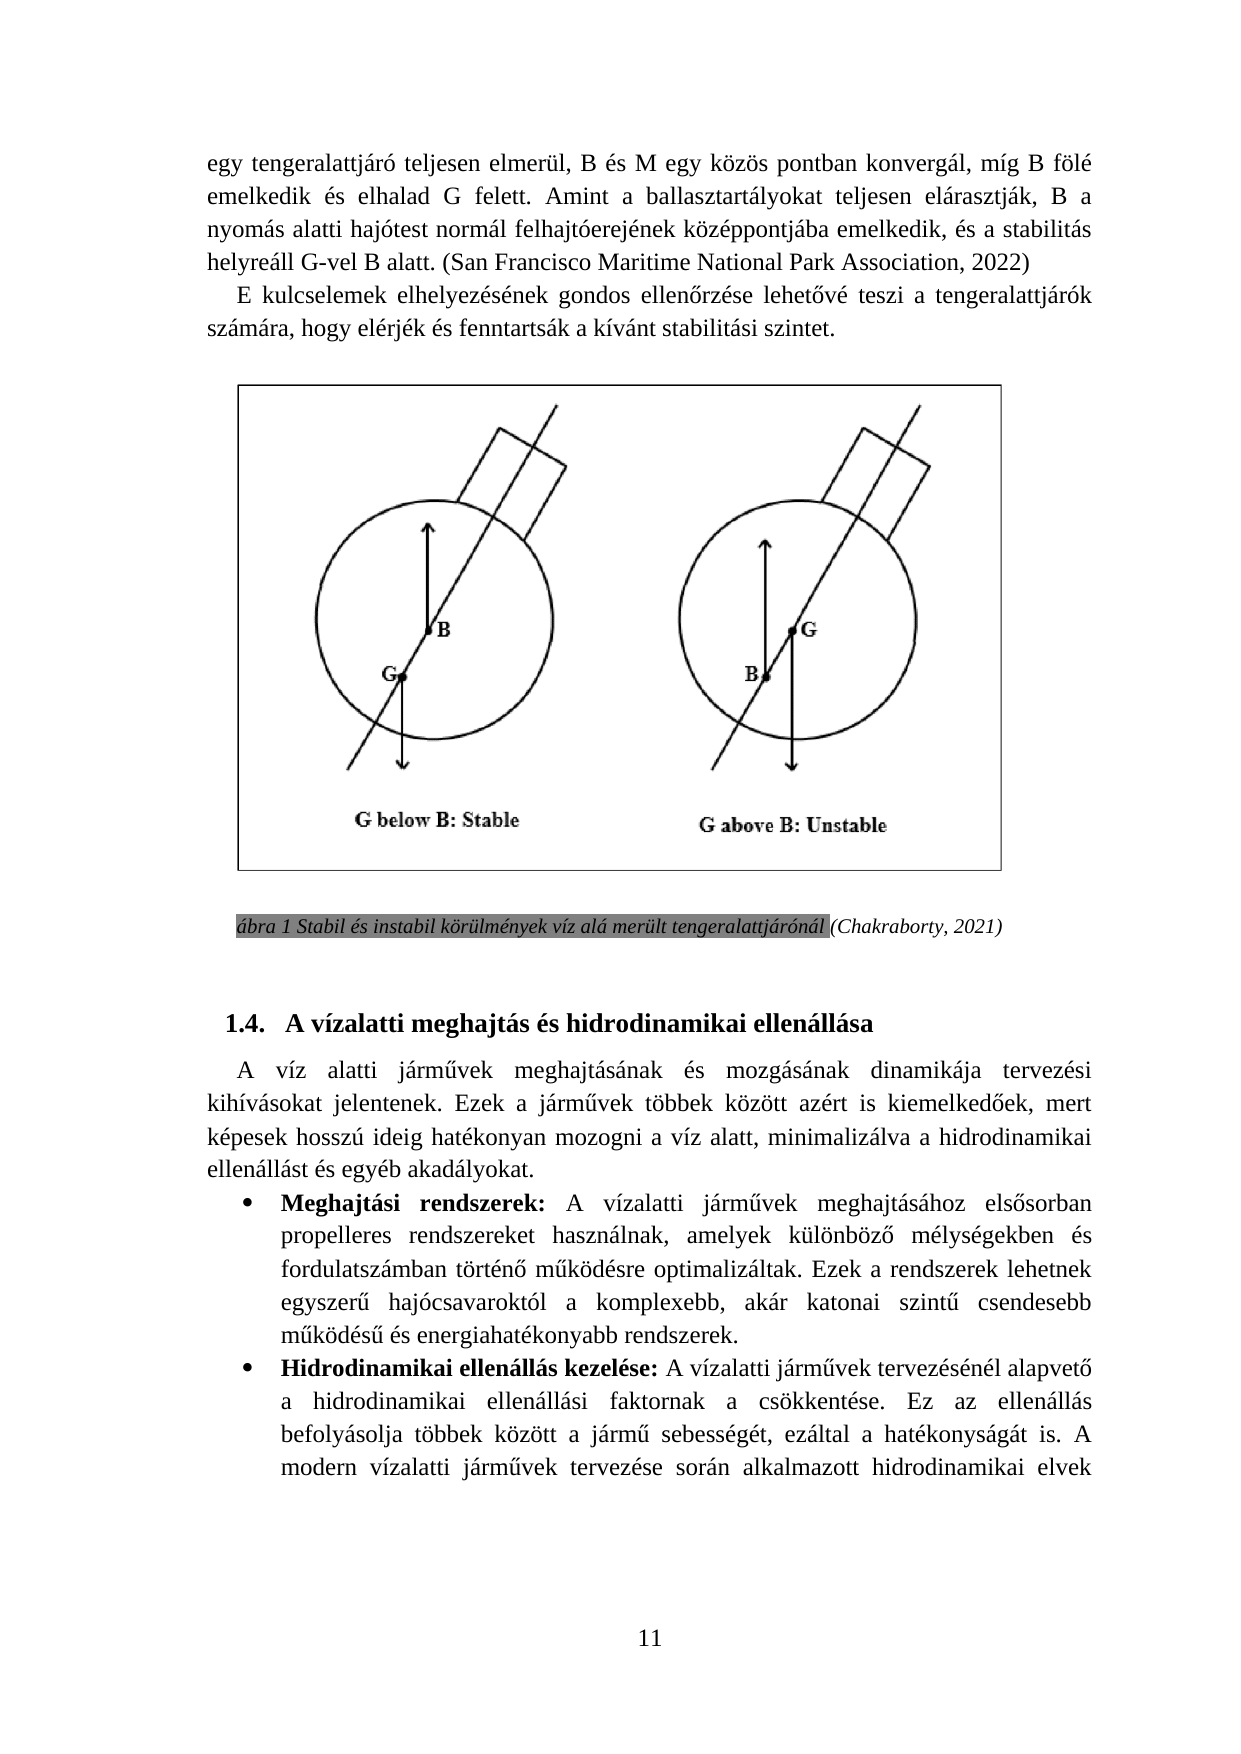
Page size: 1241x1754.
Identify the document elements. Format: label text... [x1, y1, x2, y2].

list Meghajtási rendszerek: A vízalatti járművek meghajtásához elsősorban propelleres rendszereket használnak, amelyek különböző mélységekben és fordulatszámban történő működésre optimalizáltak. Ezek a rendszerek lehetnek egyszerű hajócsavaroktól a komplexebb, akár katonai szintű csendesebb működésű és energiahatékonyabb rendszerek. [243, 1188, 1092, 1348]
text E kulcselemek elhelyezésének gondos ellenőrzése lehetővé teszi a tengeralattjárók számára, hogy elérjék és fenntartsák a kívánt stabilitási szintet. [207, 280, 1092, 342]
text A víz alatti járművek meghajtásának és mozgásának dinamikája tervezési kihívásokat jelentenek. Ezek a járművek többek között azért is kiemelkedőek, mert képesek hosszú ideig hatékonyan mozogni a víz alatt, minimalizálva a hidrodinamikai ellenállást és egyéb akadályokat. [207, 1056, 1092, 1183]
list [243, 1353, 1092, 1481]
picture [237, 384, 1002, 871]
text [207, 148, 1092, 276]
